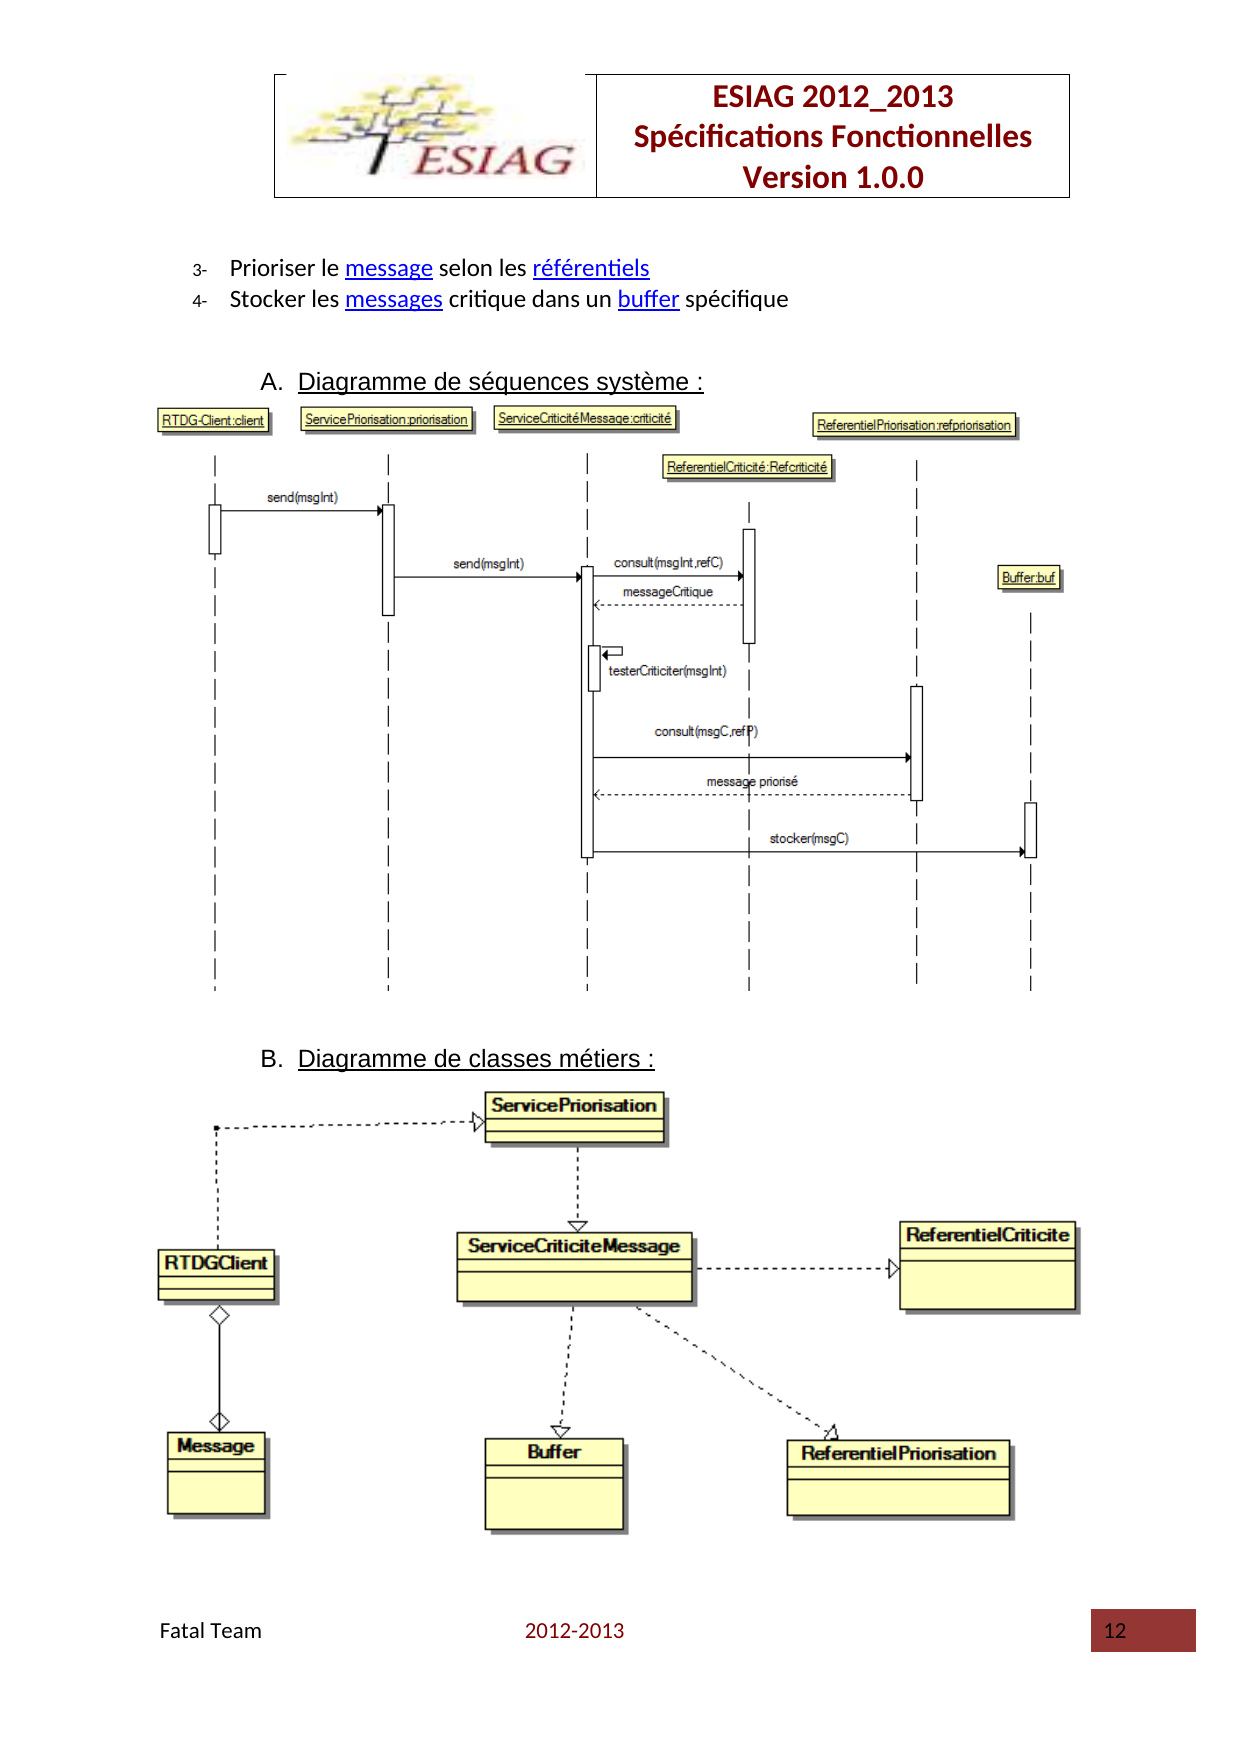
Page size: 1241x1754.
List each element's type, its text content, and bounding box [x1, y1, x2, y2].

list Prioriser le message selon les référentiels [192, 252, 1196, 283]
picture [286, 74, 586, 179]
list Diagramme de séquences système : [260, 367, 1196, 396]
picture [147, 396, 1093, 991]
picture [147, 1073, 1092, 1546]
list Diagramme de classes métiers : [260, 1044, 1196, 1073]
list Stocker les messages critique dans un buffer spécifique [192, 283, 1196, 313]
